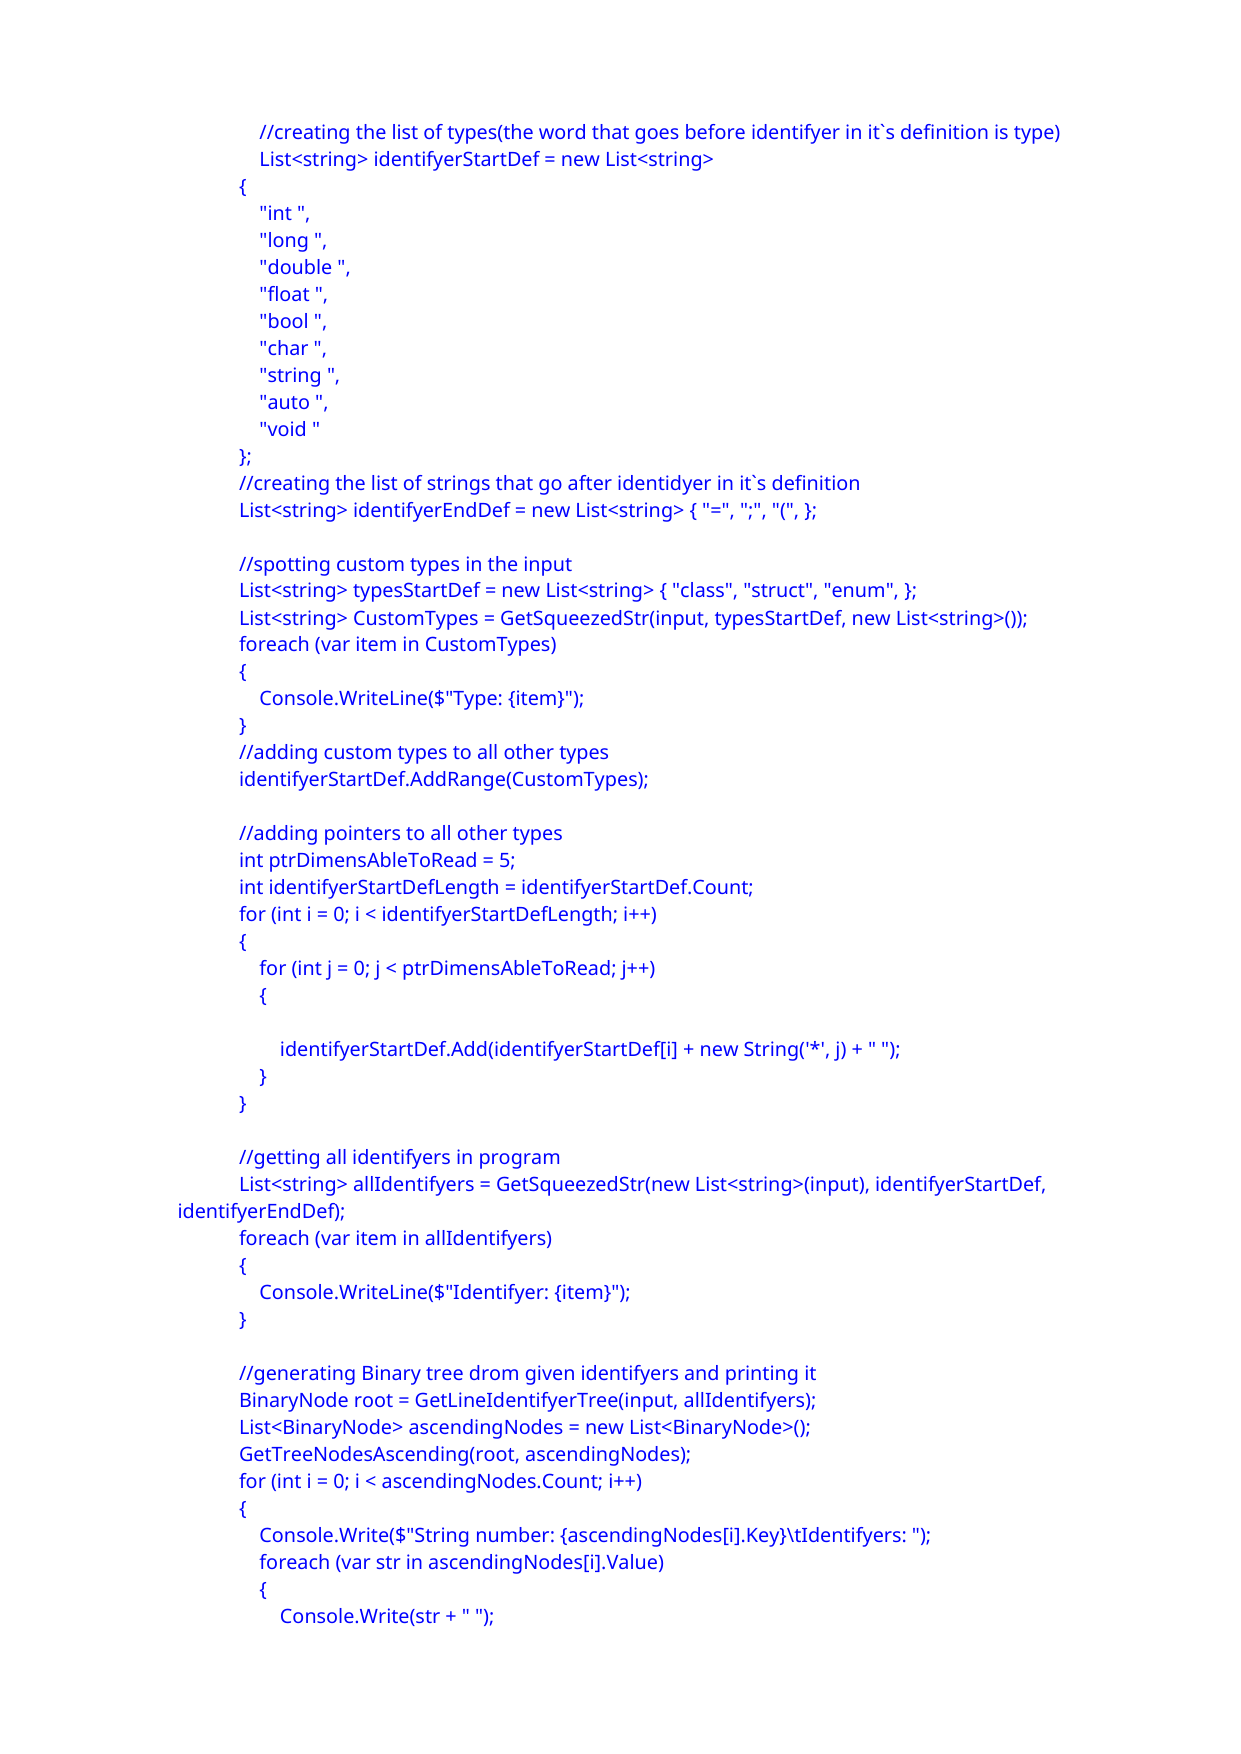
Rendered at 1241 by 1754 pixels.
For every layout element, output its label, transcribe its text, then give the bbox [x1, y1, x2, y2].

text Console.WriteLine($"Identifyer: {item}"); [177, 1278, 1152, 1305]
text int ptrDimensAbleToRead = 5; [177, 847, 1152, 873]
text //getting all identifyers in program [177, 1143, 1152, 1170]
text { [177, 927, 1152, 954]
text identifyerStartDef.AddRange(CustomTypes); [177, 766, 1152, 793]
text } [177, 712, 1152, 739]
text List<string> CustomTypes = GetSqueezedStr(input, typesStartDef, new List<string>()); [177, 604, 1152, 631]
text "long ", [177, 226, 1152, 253]
text //creating the list of types(the word that goes before identifyer in it`s definition is type) [177, 118, 1152, 145]
text for (int j = 0; j < ptrDimensAbleToRead; j++) [177, 954, 1152, 981]
text identifyerStartDef.Add(identifyerStartDef[i] + new String('*', j) + " "); [177, 1035, 1152, 1062]
text foreach (var str in ascendingNodes[i].Value) [177, 1548, 1152, 1575]
text "double ", [177, 253, 1152, 280]
text List<string> identifyerEndDef = new List<string> { "=", ";", "(", }; [177, 496, 1152, 523]
text List<BinaryNode> ascendingNodes = new List<BinaryNode>(); [177, 1413, 1152, 1440]
text List<string> identifyerStartDef = new List<string> [177, 145, 1152, 172]
text List<string> allIdentifyers = GetSqueezedStr(new List<string>(input), identifyerStartDef, identifyerEndDef); [177, 1170, 1152, 1224]
text //generating Binary tree drom given identifyers and printing it [177, 1359, 1152, 1386]
text }; [177, 442, 1152, 469]
text "bool ", [177, 307, 1152, 334]
text //adding pointers to all other types [177, 819, 1152, 847]
text "string ", [177, 361, 1152, 388]
text List<string> typesStartDef = new List<string> { "class", "struct", "enum", }; [177, 577, 1152, 604]
text for (int i = 0; i < identifyerStartDefLength; i++) [177, 901, 1152, 927]
text } [177, 1089, 1152, 1116]
text { [177, 1251, 1152, 1278]
text { [177, 1575, 1152, 1602]
text Console.Write($"String number: {ascendingNodes[i].Key}\tIdentifyers: "); [177, 1521, 1152, 1548]
text "float ", [177, 280, 1152, 307]
text { [177, 1494, 1152, 1521]
text BinaryNode root = GetLineIdentifyerTree(input, allIdentifyers); [177, 1386, 1152, 1413]
text { [177, 658, 1152, 685]
text //spotting custom types in the input [177, 550, 1152, 577]
text "int ", [177, 199, 1152, 226]
text "auto ", [177, 388, 1152, 415]
text for (int i = 0; i < ascendingNodes.Count; i++) [177, 1467, 1152, 1494]
text foreach (var item in allIdentifyers) [177, 1224, 1152, 1251]
text { [177, 172, 1152, 199]
text Console.WriteLine($"Type: {item}"); [177, 685, 1152, 712]
text foreach (var item in CustomTypes) [177, 631, 1152, 658]
text "void " [177, 415, 1152, 442]
text Console.Write(str + " "); [177, 1602, 1152, 1629]
text GetTreeNodesAscending(root, ascendingNodes); [177, 1440, 1152, 1467]
text //adding custom types to all other types [177, 739, 1152, 766]
text } [177, 1305, 1152, 1332]
text int identifyerStartDefLength = identifyerStartDef.Count; [177, 873, 1152, 901]
text { [177, 981, 1152, 1008]
text //creating the list of strings that go after identidyer in it`s definition [177, 469, 1152, 496]
text } [177, 1062, 1152, 1089]
text "char ", [177, 334, 1152, 361]
